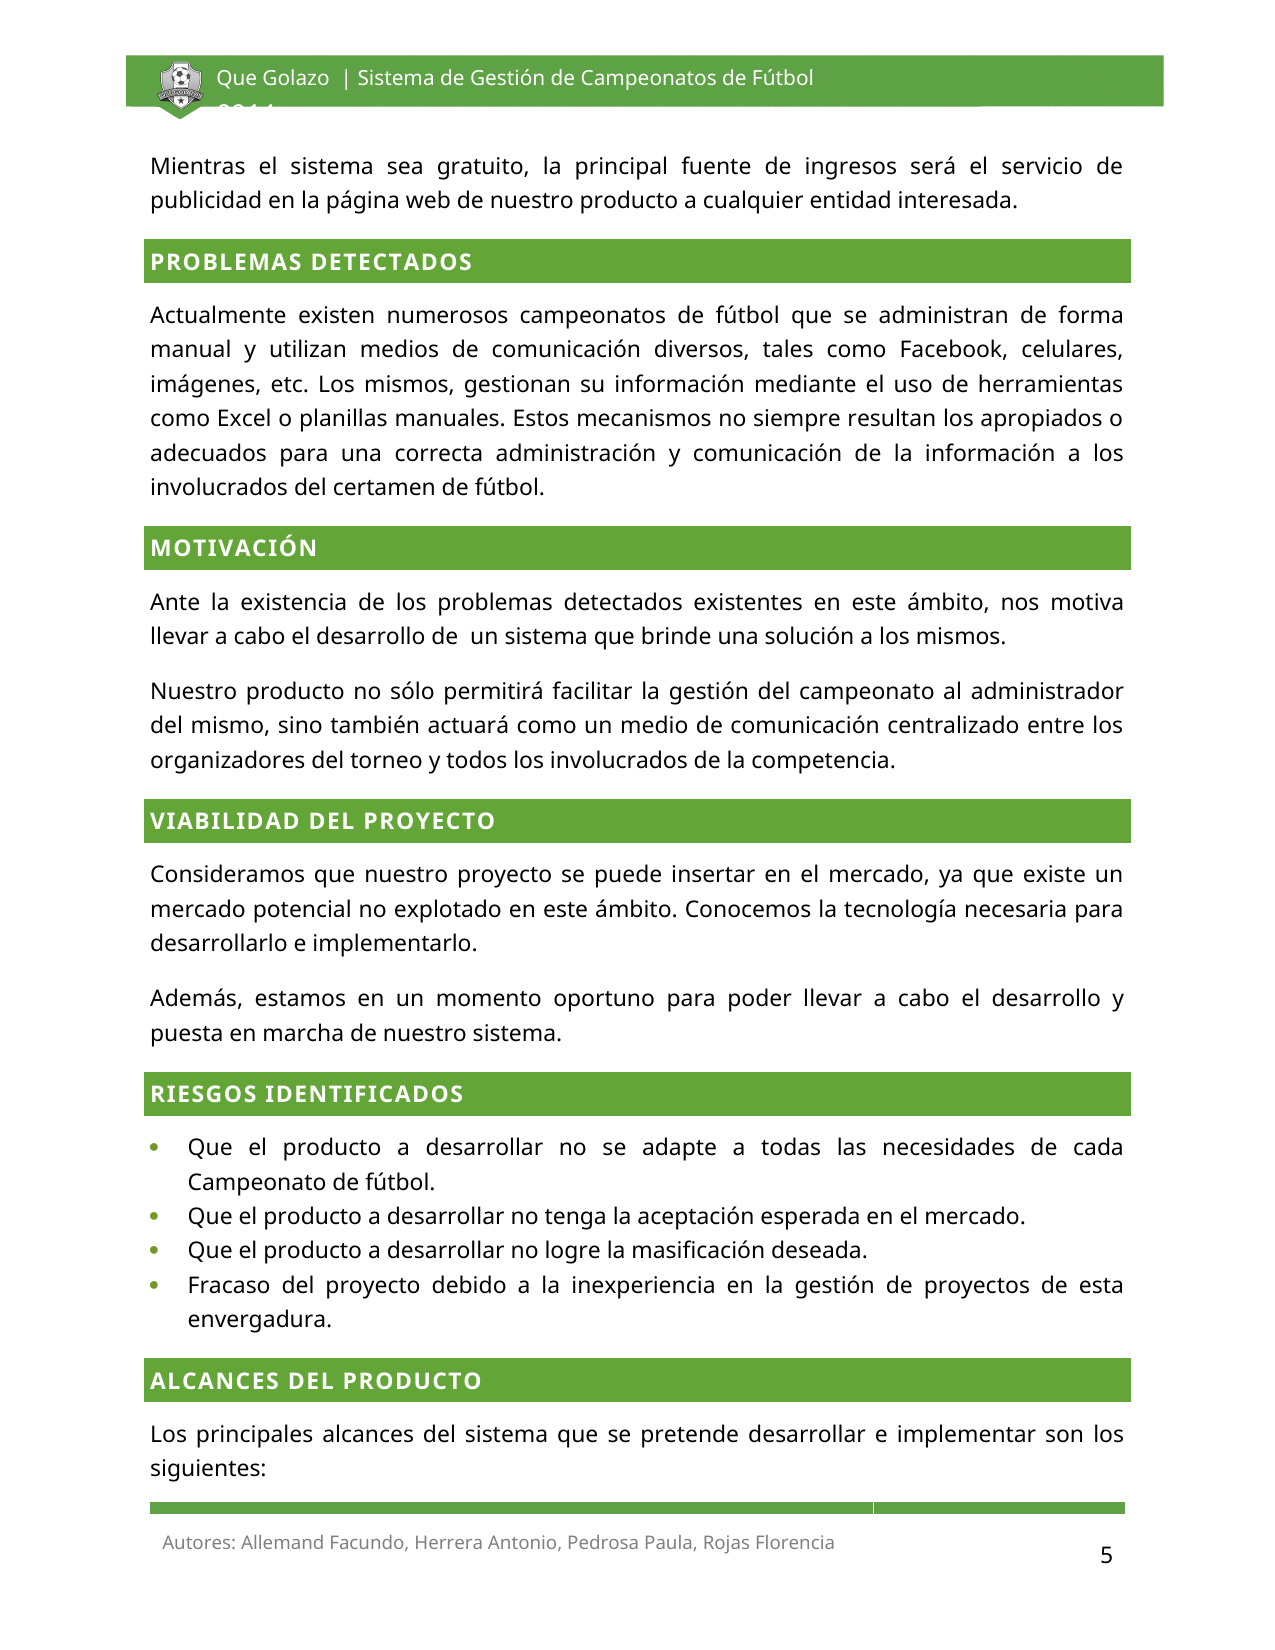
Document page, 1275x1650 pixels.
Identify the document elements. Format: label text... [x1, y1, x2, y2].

subtitle MOTIVACIÓN [150, 532, 1125, 563]
list Que el producto a desarrollar no se adapte a todas las necesidades de cada Campeonato de fútbol. [150, 1131, 1125, 1197]
subtitle RIESGOS IDENTIFICADOS [150, 1078, 1125, 1109]
list Que el producto a desarrollar no tenga la aceptación esperada en el mercado. [150, 1200, 1125, 1231]
subtitle VIABILIDAD DEL PROYECTO [150, 805, 1125, 836]
text Actualmente existen numerosos campeonatos de fútbol que se administran de forma manual y utilizan medios de comunicación diversos, tales como Facebook, celulares, imágenes, etc. Los mismos, gestionan su información mediante el uso de herramientas como Excel o planillas manuales. Estos mecanismos no siempre resultan los apropiados o adecuados para una correcta administración y comunicación de la información a los involucrados del certamen de fútbol. [150, 299, 1125, 502]
text Mientras el sistema sea gratuito, la principal fuente de ingresos será el servicio de publicidad en la página web de nuestro producto a cualquier entidad interesada. [150, 150, 1125, 216]
subtitle PROBLEMAS DETECTADOS [150, 246, 1125, 277]
text Los principales alcances del sistema que se pretende desarrollar e implementar son los siguientes: [150, 1418, 1125, 1483]
text Consideramos que nuestro proyecto se puede insertar en el mercado, ya que existe un mercado potencial no explotado en este ámbito. Conocemos la tecnología necesaria para desarrollarlo e implementarlo. [150, 858, 1125, 958]
text Ante la existencia de los problemas detectados existentes en este ámbito, nos motiva llevar a cabo el desarrollo de un sistema que brinde una solución a los mismos. [150, 585, 1125, 651]
text Nuestro producto no sólo permitirá facilitar la gestión del campeonato al administrador del mismo, sino también actuará como un medio de comunicación centralizado entre los organizadores del torneo y todos los involucrados de la competencia. [150, 675, 1125, 775]
list Que el producto a desarrollar no logre la masificación deseada. [150, 1234, 1125, 1266]
list Fracaso del proyecto debido a la inexperiencia en la gestión de proyectos de esta envergadura. [150, 1269, 1125, 1334]
subtitle ALCANCES DEL PRODUCTO [150, 1365, 1125, 1396]
text Además, estamos en un momento oportuno para poder llevar a cabo el desarrollo y puesta en marcha de nuestro sistema. [150, 982, 1125, 1048]
